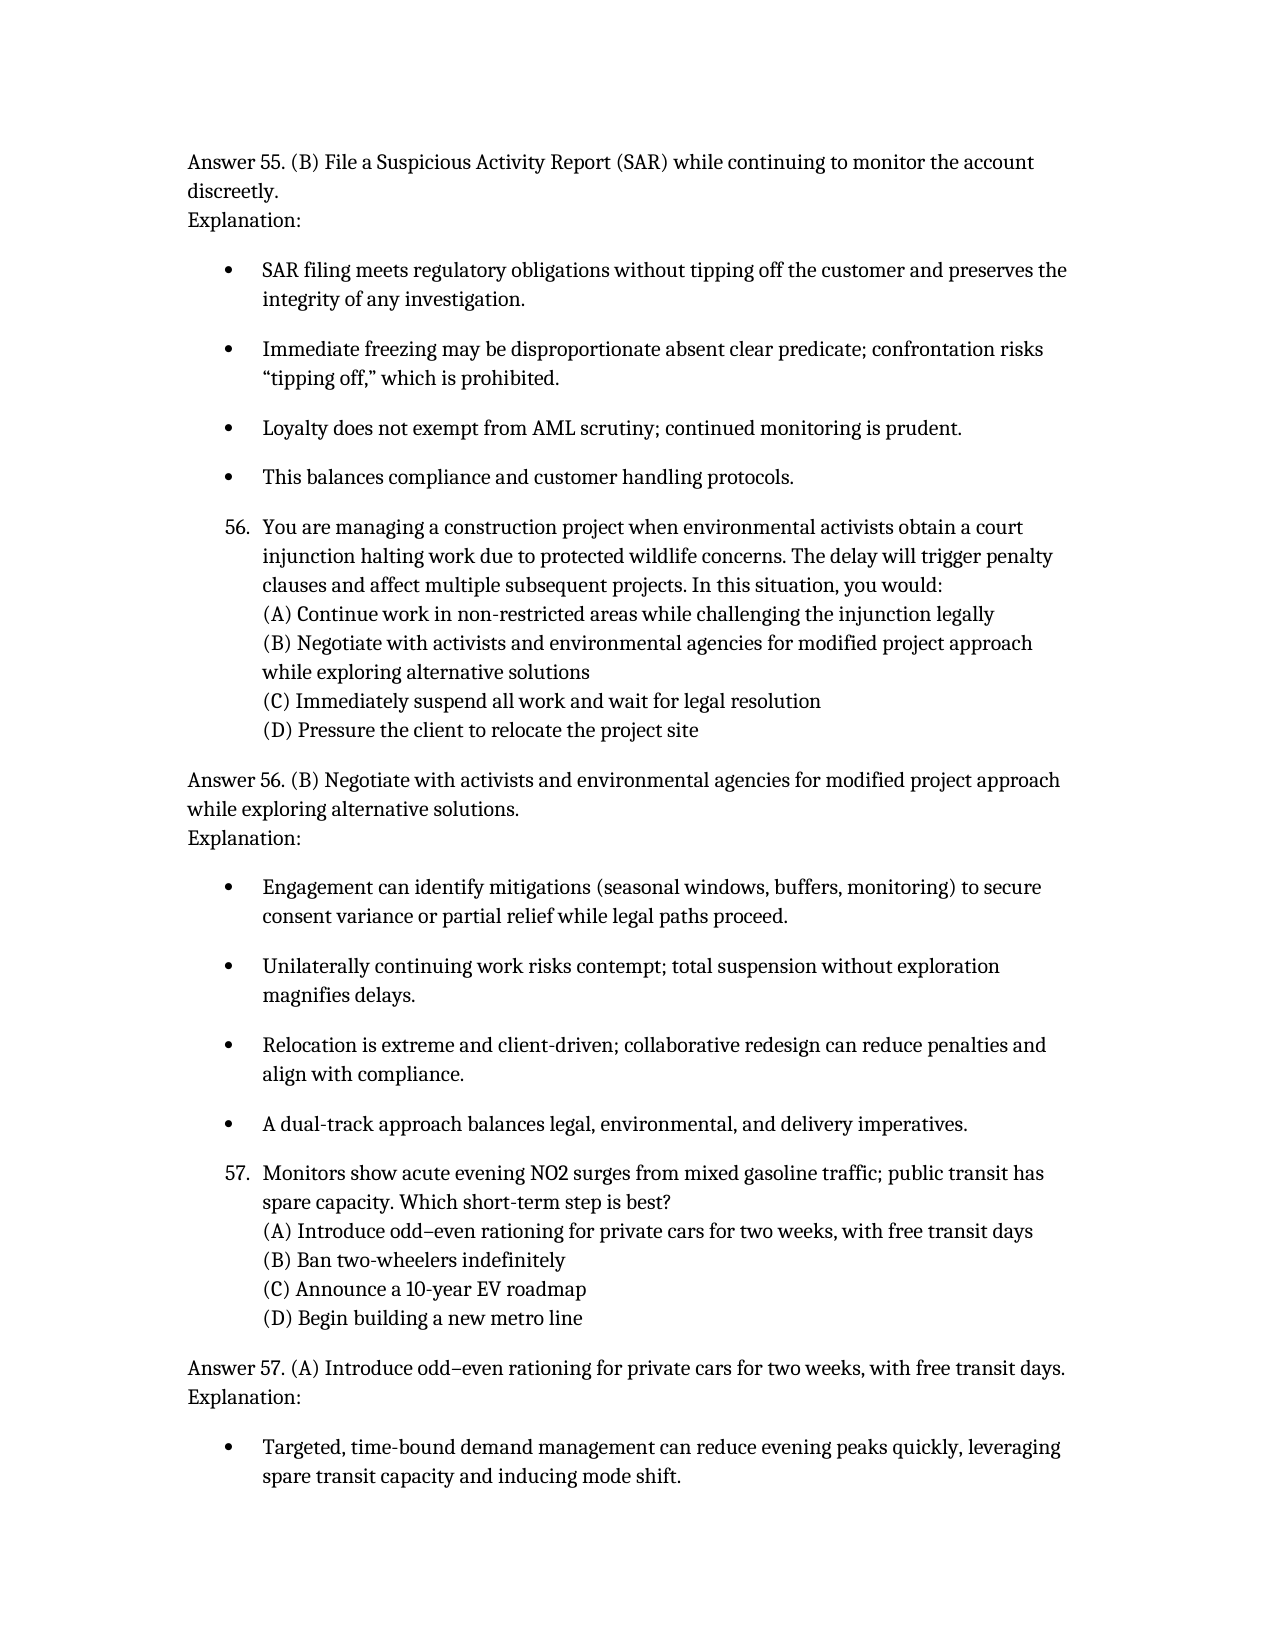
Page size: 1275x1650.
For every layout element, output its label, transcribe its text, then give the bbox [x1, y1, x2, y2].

list Targeted, time-bound demand management can reduce evening peaks quickly, leveraging spare transit capacity and inducing mode shift. [225, 1434, 1087, 1488]
text Answer 55. (B) File a Suspicious Activity Report (SAR) while continuing to monitor the account discreetly. Explanation: [187, 150, 1087, 233]
text Answer 57. (A) Introduce odd–even rationing for private cars for two weeks, with free transit days. Explanation: [187, 1356, 1087, 1410]
list SAR filing meets regulatory obligations without tipping off the customer and preserves the integrity of any investigation. [225, 258, 1087, 312]
list Unilaterally continuing work risks contempt; total suspension without exploration magnifies delays. [225, 954, 1087, 1008]
text Answer 56. (B) Negotiate with activists and environmental agencies for modified project approach while exploring alternative solutions. Explanation: [187, 767, 1087, 850]
list Engagement can identify mitigations (seasonal windows, buffers, monitoring) to secure consent variance or partial relief while legal paths proceed. [225, 875, 1087, 929]
list A dual-track approach balances legal, environmental, and delivery imperatives. [225, 1111, 1087, 1136]
list You are managing a construction project when environmental activists obtain a court injunction halting work due to protected wildlife concerns. The delay will trigger penalty clauses and affect multiple subsequent projects. In this situation, you would: (A) Continue work in non-restricted areas while challenging the injunction legally (B) Negotiate with activists and environmental agencies for modified project approach while exploring alternative solutions (C) Immediately suspend all work and wait for legal resolution (D) Pressure the client to relocate the project site [225, 515, 1087, 743]
list Monitors show acute evening NO2 surges from mixed gasoline traffic; public transit has spare capacity. Which short-term step is best? (A) Introduce odd–even rationing for private cars for two weeks, with free transit days (B) Ban two-wheelers indefinitely (C) Announce a 10-year EV roadmap (D) Begin building a new metro line [225, 1161, 1087, 1331]
list Loyalty does not exempt from AML scrutiny; continued monitoring is prudent. [225, 415, 1087, 440]
list This balances compliance and customer handling protocols. [225, 465, 1087, 490]
list Immediate freezing may be disproportionate absent clear predicate; confrontation risks “tipping off,” which is prohibited. [225, 336, 1087, 391]
list Relocation is extreme and client-driven; collaborative redesign can reduce penalties and align with compliance. [225, 1032, 1087, 1087]
